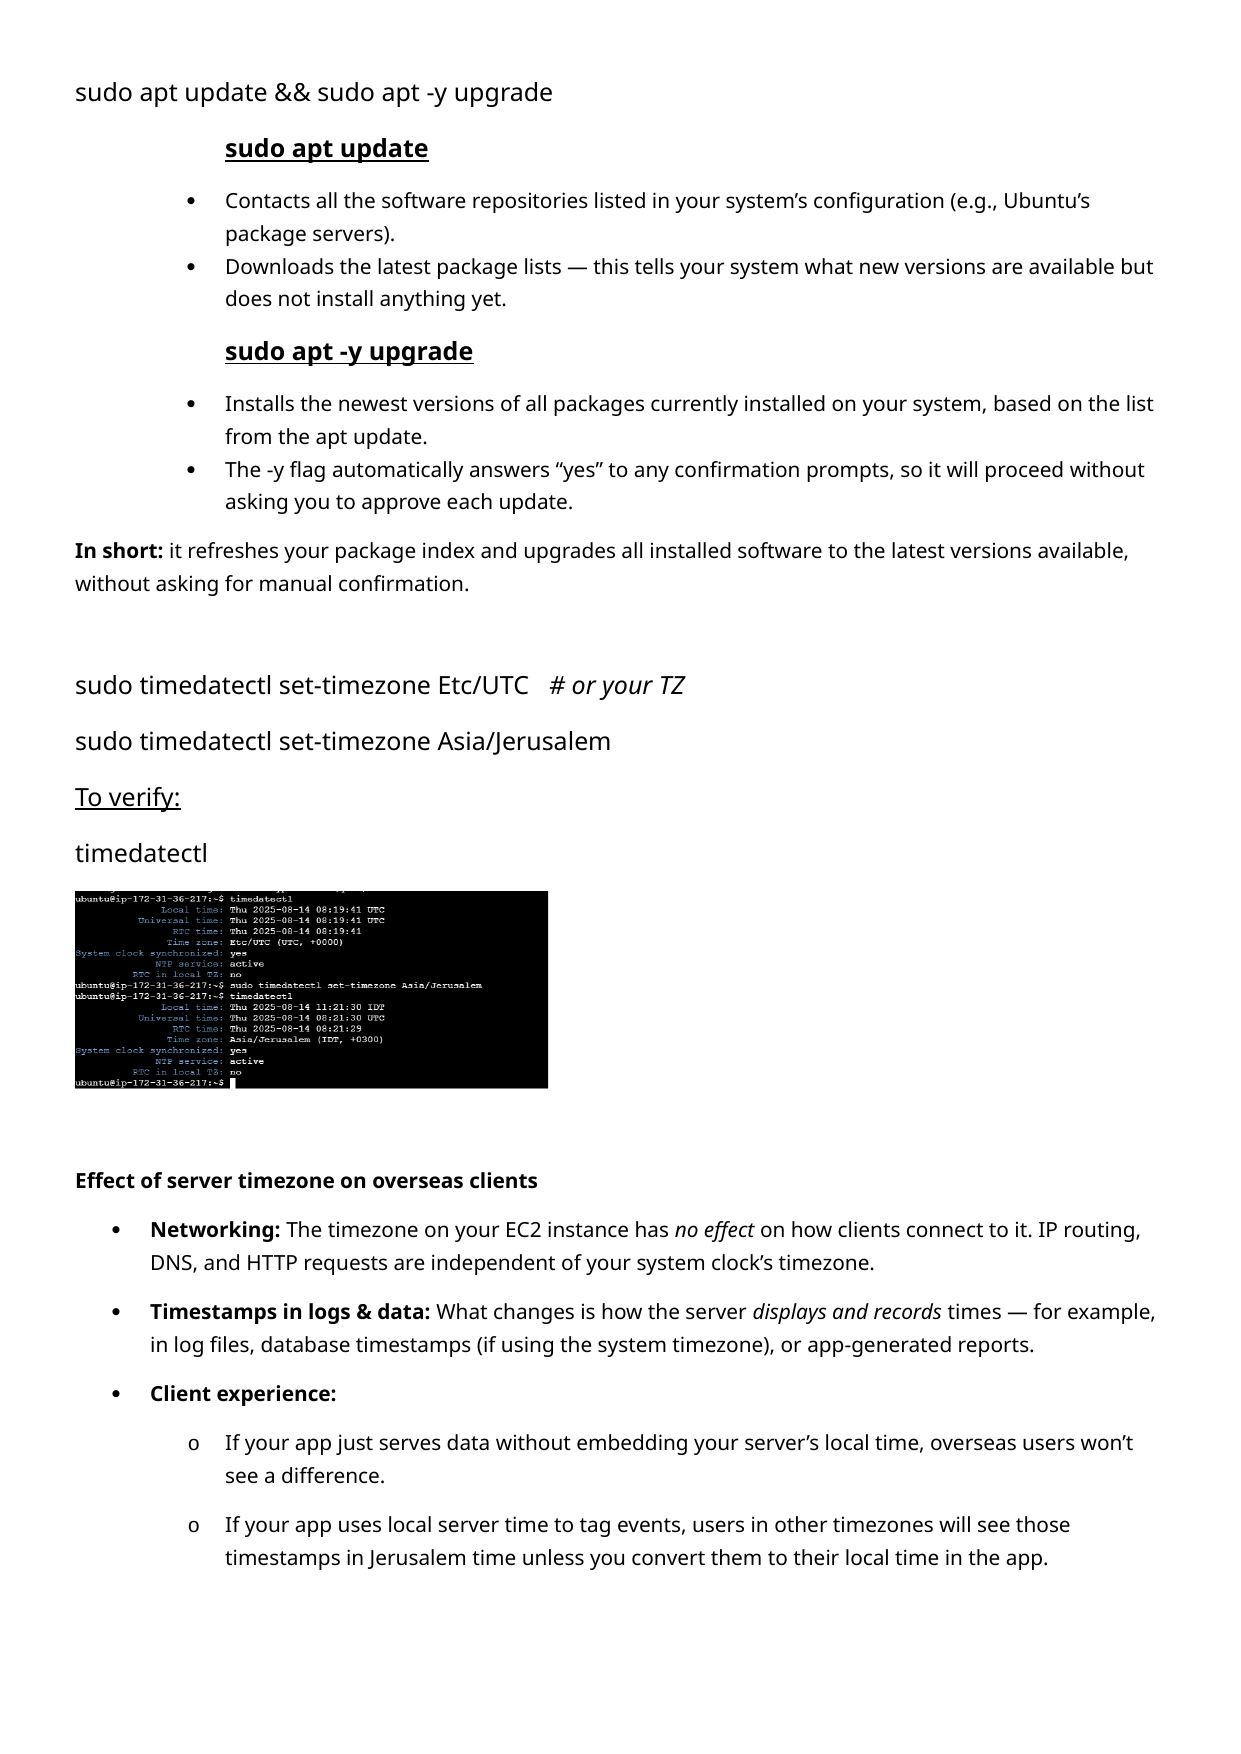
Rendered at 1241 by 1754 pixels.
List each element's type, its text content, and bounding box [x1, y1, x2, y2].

list Networking: The timezone on your EC2 instance has no effect on how clients connect to it. IP routing, DNS, and HTTP requests are independent of your system clock’s timezone. [112, 1216, 1165, 1277]
list If your app uses local server time to tag events, users in other timezones will see those timestamps in Jerusalem time unless you convert them to their local time in the app. [187, 1511, 1165, 1572]
text Effect of server timezone on overseas clients [75, 1166, 1165, 1195]
list Installs the newest versions of all packages currently installed on your system, based on the list from the apt update. [187, 389, 1165, 451]
text sudo apt -y upgrade [150, 334, 1165, 368]
text sudo timedatectl set-timezone Etc/UTC # or your TZ [75, 668, 1165, 702]
text To verify: [75, 779, 1165, 813]
text timedatectl [75, 835, 1165, 869]
list Client experience: [112, 1379, 1165, 1408]
list The -y flag automatically answers “yes” to any confirmation prompts, so it will proceed without asking you to approve each update. [187, 455, 1165, 516]
list Downloads the latest package lists — this tells your system what new versions are available but does not install anything yet. [187, 252, 1165, 313]
text sudo apt update [75, 131, 1165, 165]
text sudo timedatectl set-timezone Asia/Jerusalem [75, 724, 1165, 758]
text sudo apt update && sudo apt -y upgrade [75, 75, 1165, 109]
text In short: it refreshes your package index and upgrades all installed software to the latest versions available, without asking for manual confirmation. [75, 537, 1165, 598]
picture [75, 891, 549, 1089]
list If your app just serves data without embedding your server’s local time, overseas users won’t see a difference. [187, 1428, 1165, 1490]
list Timestamps in logs & data: What changes is how the server displays and records times — for example, in log files, database timestamps (if using the system timezone), or app-generated reports. [112, 1297, 1165, 1358]
list Contacts all the software repositories listed in your system’s configuration (e.g., Ubuntu’s package servers). [187, 187, 1165, 248]
